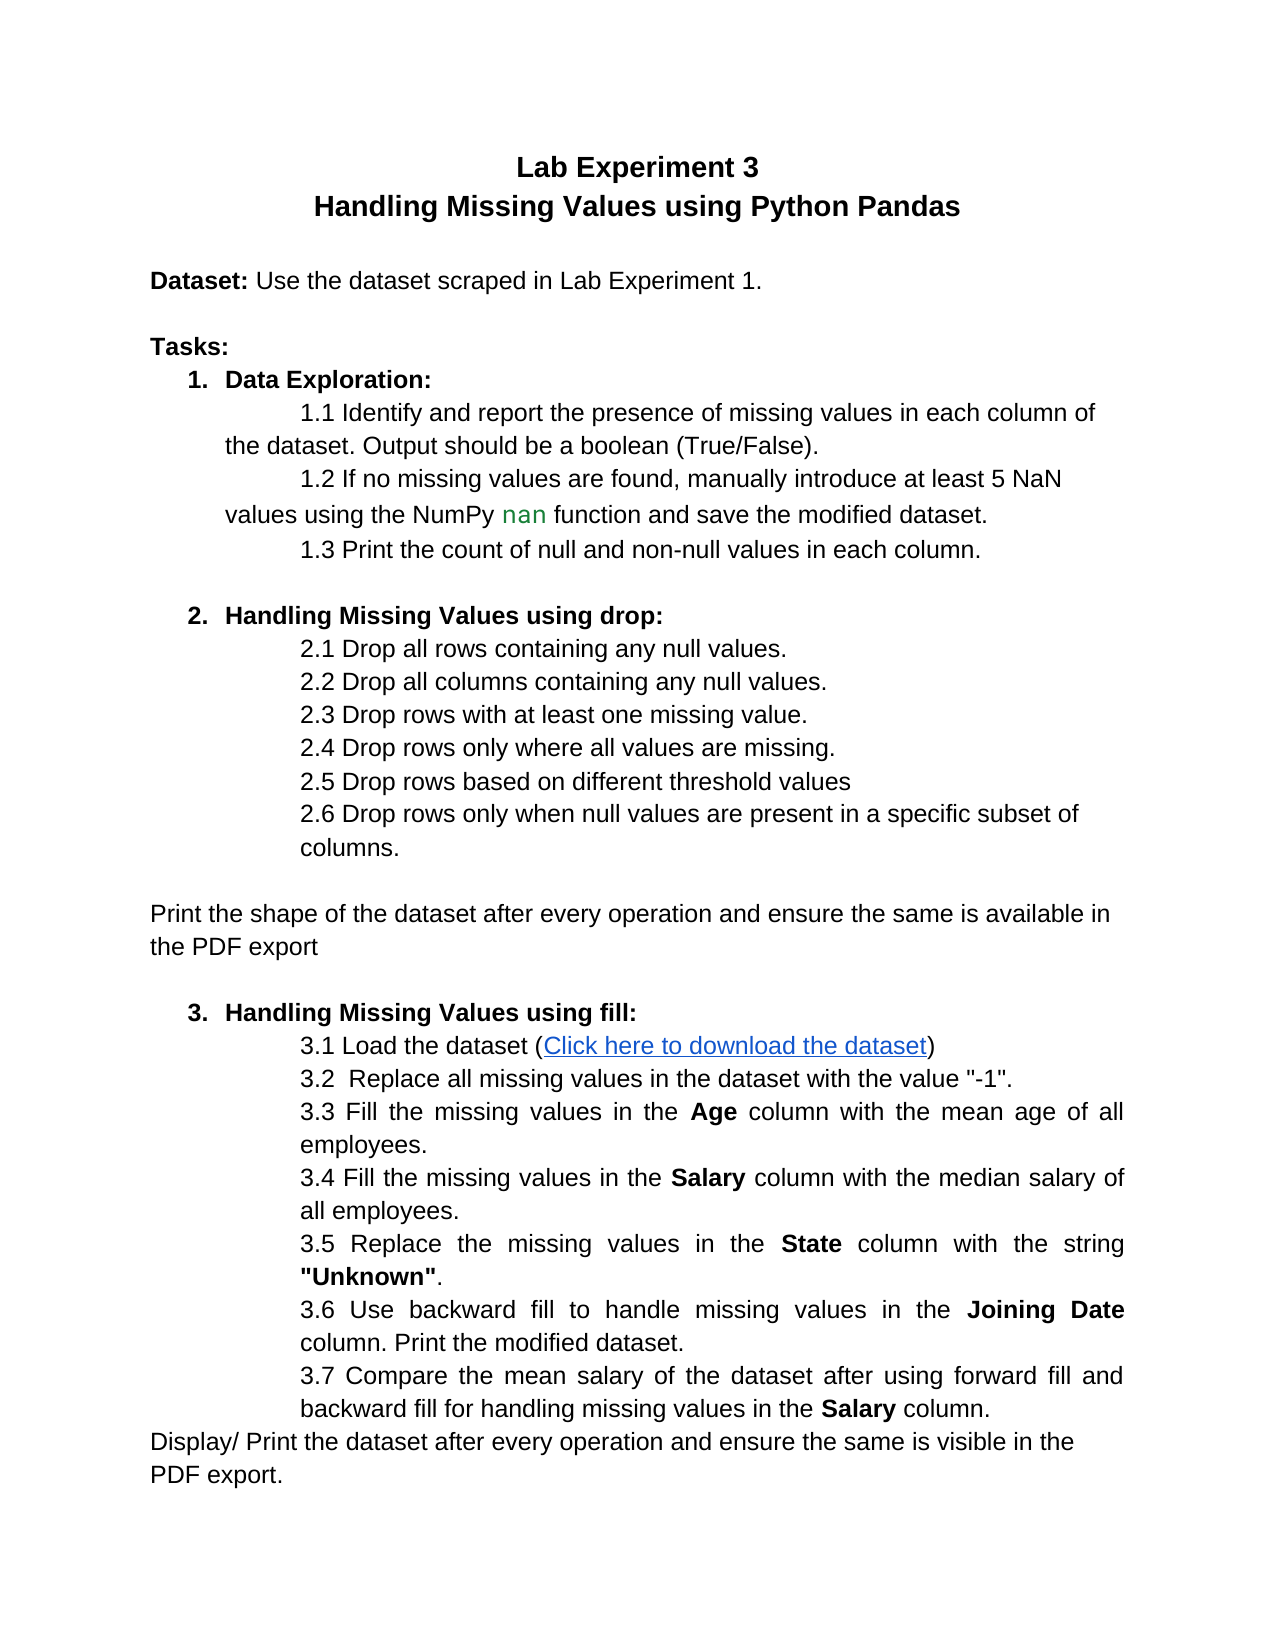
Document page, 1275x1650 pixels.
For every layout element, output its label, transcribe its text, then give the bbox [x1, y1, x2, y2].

text 1.2 If no missing values are found, manually introduce at least 5 NaN values using the NumPy nan function and save the modified dataset. [225, 464, 1125, 530]
text 2.6 Drop rows only when null values are present in a specific subset of columns. [300, 799, 1125, 861]
text 3.6 Use backward fill to handle missing values in the Joining Date column. Print the modified dataset. [300, 1295, 1125, 1357]
text 3.7 Compare the mean salary of the dataset after using forward fill and backward fill for handling missing values in the Salary column. [300, 1361, 1125, 1423]
text 2.4 Drop rows only where all values are missing. [300, 733, 1125, 762]
text 3.5 Replace the missing values in the State column with the string "Unknown". [300, 1229, 1125, 1291]
list Data Exploration: [187, 365, 1125, 393]
text 2.2 Drop all columns containing any null values. [300, 667, 1125, 696]
text 2.3 Drop rows with at least one missing value. [300, 700, 1125, 729]
text Tasks: [150, 332, 1125, 360]
text Lab Experiment 3 [150, 150, 1125, 183]
text Dataset: Use the dataset scraped in Lab Experiment 1. [150, 266, 1125, 294]
text Handling Missing Values using Python Pandas [150, 188, 1125, 222]
text Print the shape of the dataset after every operation and ensure the same is available in the PDF export [150, 898, 1125, 960]
list Handling Missing Values using fill: [187, 998, 1125, 1026]
text 3.1 Load the dataset (Click here to download the dataset) [300, 1031, 1125, 1059]
text 3.2 Replace all missing values in the dataset with the value "-1". [300, 1064, 1125, 1092]
text Display/ Print the dataset after every operation and ensure the same is visible in the PDF export. [150, 1427, 1125, 1489]
text 2.1 Drop all rows containing any null values. [300, 634, 1125, 663]
text 2.5 Drop rows based on different threshold values [300, 766, 1125, 795]
text 3.3 Fill the missing values in the Age column with the mean age of all employees. [300, 1097, 1125, 1158]
list Handling Missing Values using drop: [187, 601, 1125, 630]
text 1.3 Print the count of null and non-null values in each column. [225, 535, 1125, 564]
text 3.4 Fill the missing values in the Salary column with the median salary of all employees. [300, 1163, 1125, 1224]
text 1.1 Identify and report the presence of missing values in each column of the dataset. Output should be a boolean (True/False). [225, 398, 1125, 459]
